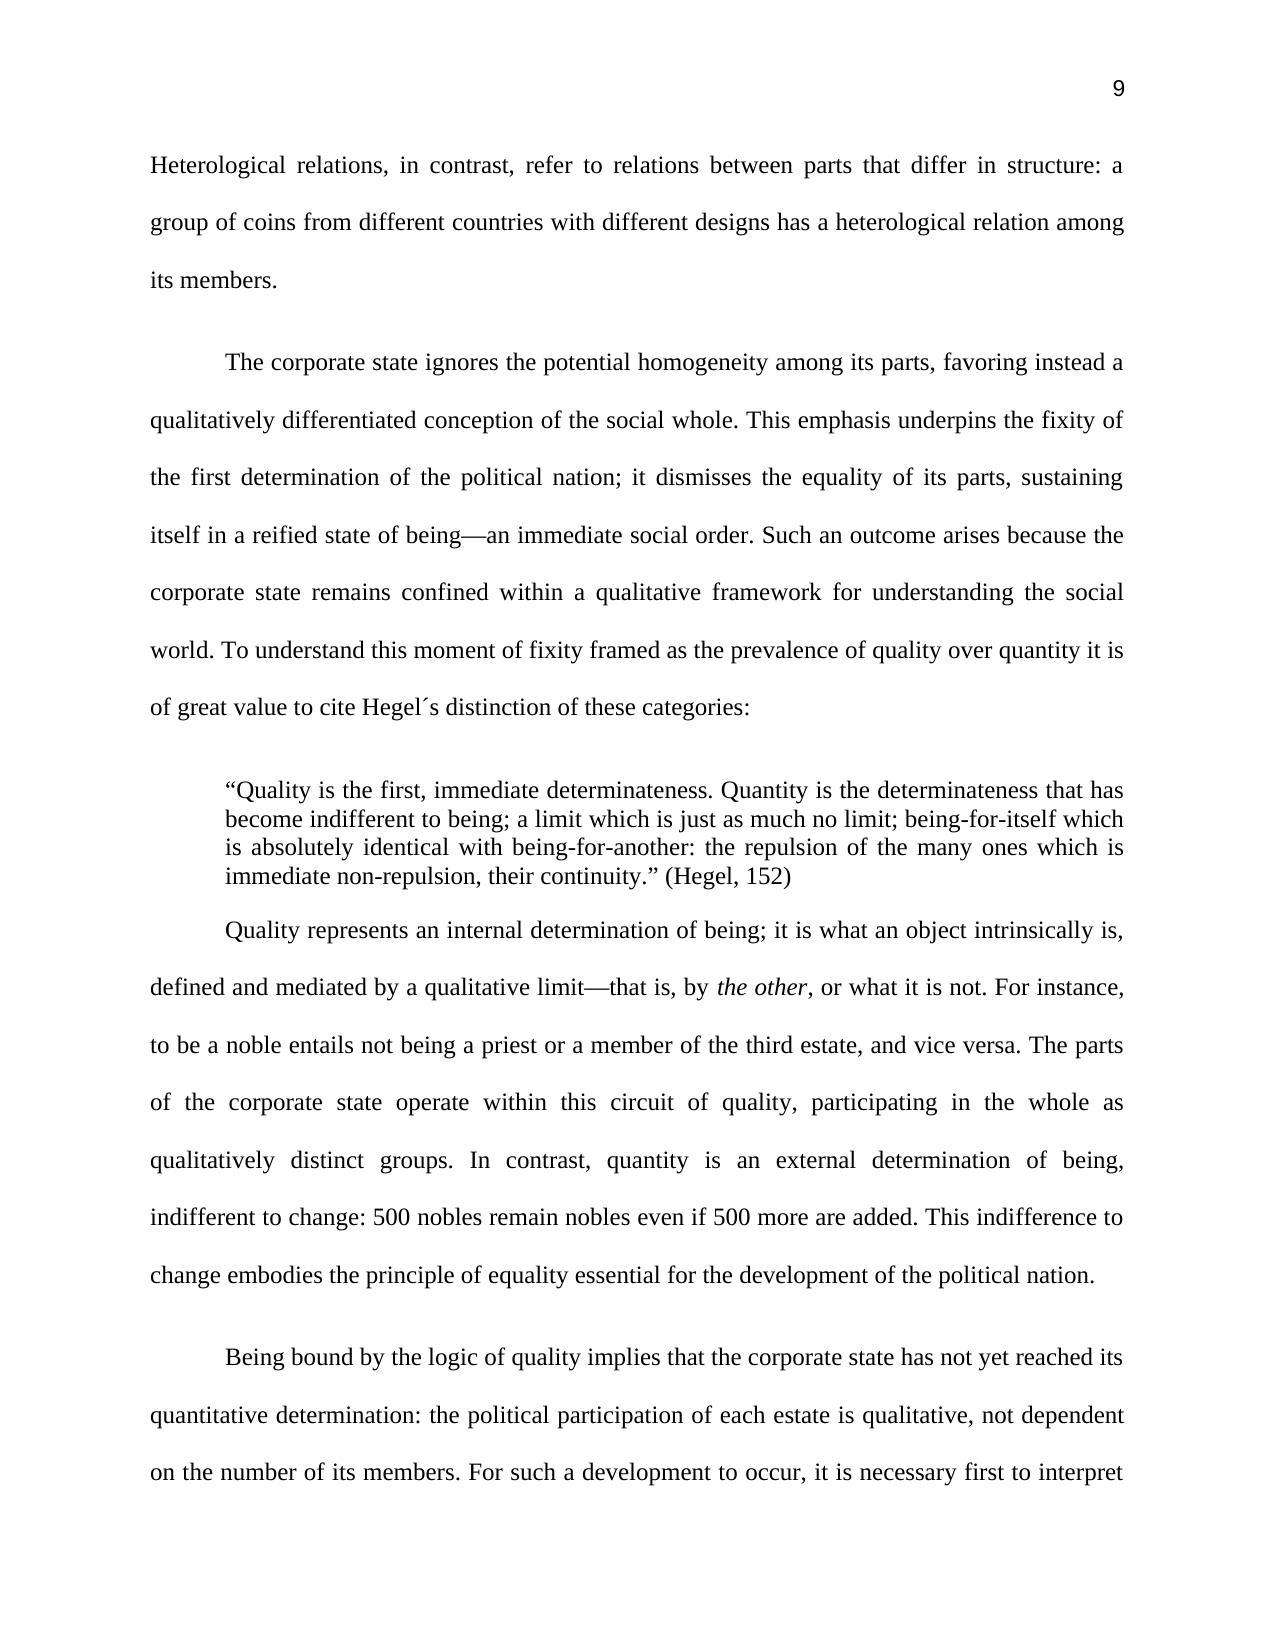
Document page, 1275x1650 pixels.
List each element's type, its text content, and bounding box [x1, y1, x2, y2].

text The corporate state ignores the potential homogeneity among its parts, favoring instead a qualitatively differentiated conception of the social whole. This emphasis underpins the fixity of the first determination of the political nation; it dismisses the equality of its parts, sustaining itself in a reified state of being—an immediate social order. Such an outcome arises because the corporate state remains confined within a qualitative framework for understanding the social world. To understand this moment of fixity framed as the prevalence of quality over quantity it is of great value to cite Hegel´s distinction of these categories: [150, 347, 1125, 721]
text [150, 1342, 1125, 1486]
text Quality represents an internal determination of being; it is what an object intrinsically is, defined and mediated by a qualitative limit—that is, by the other, or what it is not. For instance, to be a noble entails not being a priest or a member of the third estate, and vice versa. The parts of the corporate state operate within this circuit of quality, participating in the whole as qualitatively distinct groups. In contrast, quantity is an external determination of being, indifferent to change: 500 nobles remain nobles even if 500 more are added. This indifference to change embodies the principle of equality essential for the development of the political nation. [150, 915, 1125, 1289]
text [150, 150, 1125, 294]
text “Quality is the first, immediate determinateness. Quantity is the determinateness that has become indifferent to being; a limit which is just as much no limit; being-for-itself which is absolutely identical with being-for-another: the repulsion of the many ones which is immediate non-repulsion, their continuity.” (Hegel, 152) [225, 775, 1125, 890]
